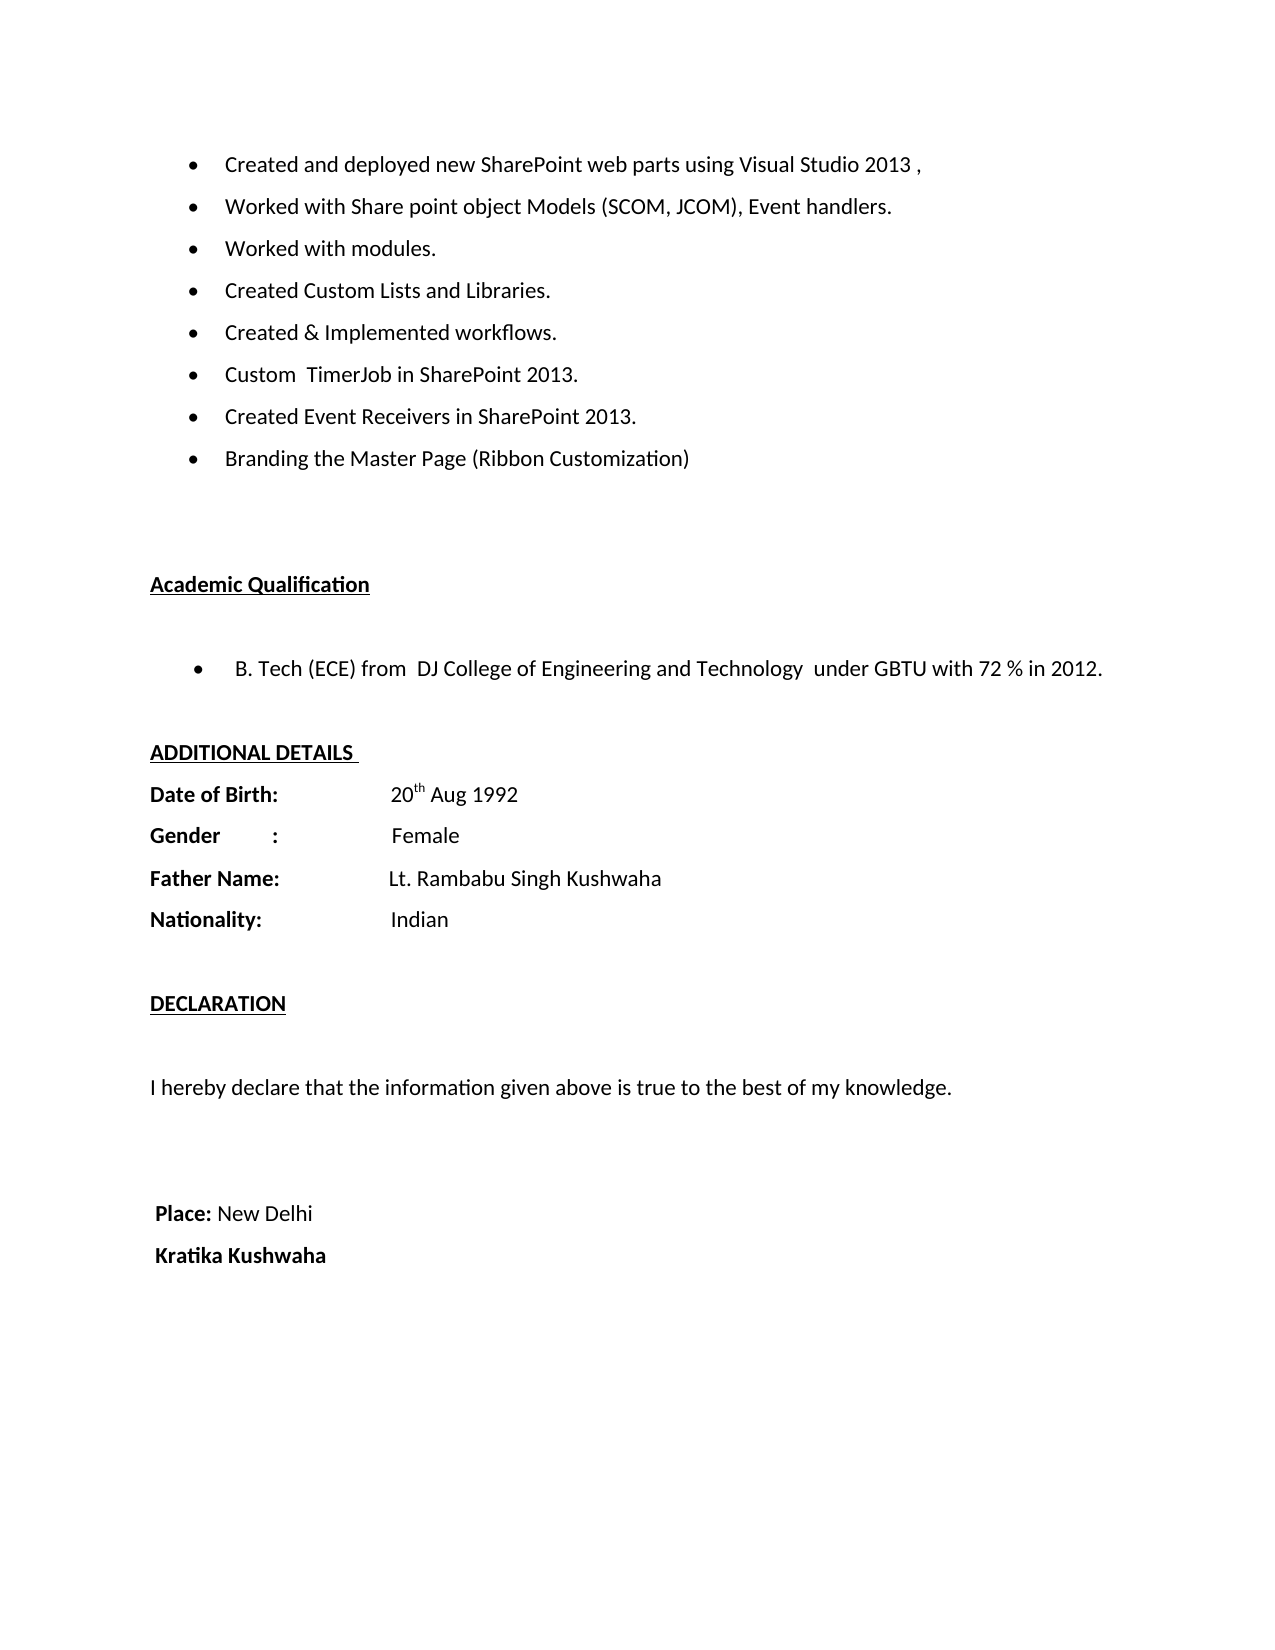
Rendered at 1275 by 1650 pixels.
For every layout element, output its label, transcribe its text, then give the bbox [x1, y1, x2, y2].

list B. Tech (ECE) from DJ College of Engineering and Technology under GBTU with 72 % in 2012. [192, 654, 1125, 682]
text Nationality: Indian [150, 906, 1125, 934]
list Branding the Master Page (Ribbon Customization) [187, 444, 1125, 472]
list Worked with Share point object Models (SCOM, JCOM), Event handlers. [187, 192, 1125, 220]
text Gender : Female [150, 822, 1125, 850]
text Place: New Delhi [150, 1199, 1125, 1227]
list Created and deployed new SharePoint web parts using Visual Studio 2013 , [187, 150, 1125, 178]
list Worked with modules. [187, 234, 1125, 262]
text Father Name: Lt. Rambabu Singh Kushwaha [150, 864, 1125, 892]
text Academic Qualification [150, 570, 1125, 598]
text ADDITIONAL DETAILS [150, 738, 1125, 766]
text Date of Birth: 20th Aug 1992 [150, 780, 1125, 808]
list Created Event Receivers in SharePoint 2013. [187, 402, 1125, 430]
text DECLARATION [150, 989, 1125, 1018]
list Custom TimerJob in SharePoint 2013. [187, 360, 1125, 388]
list Created & Implemented workflows. [187, 318, 1125, 346]
text Kratika Kushwaha [150, 1241, 1125, 1269]
text I hereby declare that the information given above is true to the best of my knowledge. [150, 1073, 1125, 1102]
list Created Custom Lists and Libraries. [187, 276, 1125, 304]
